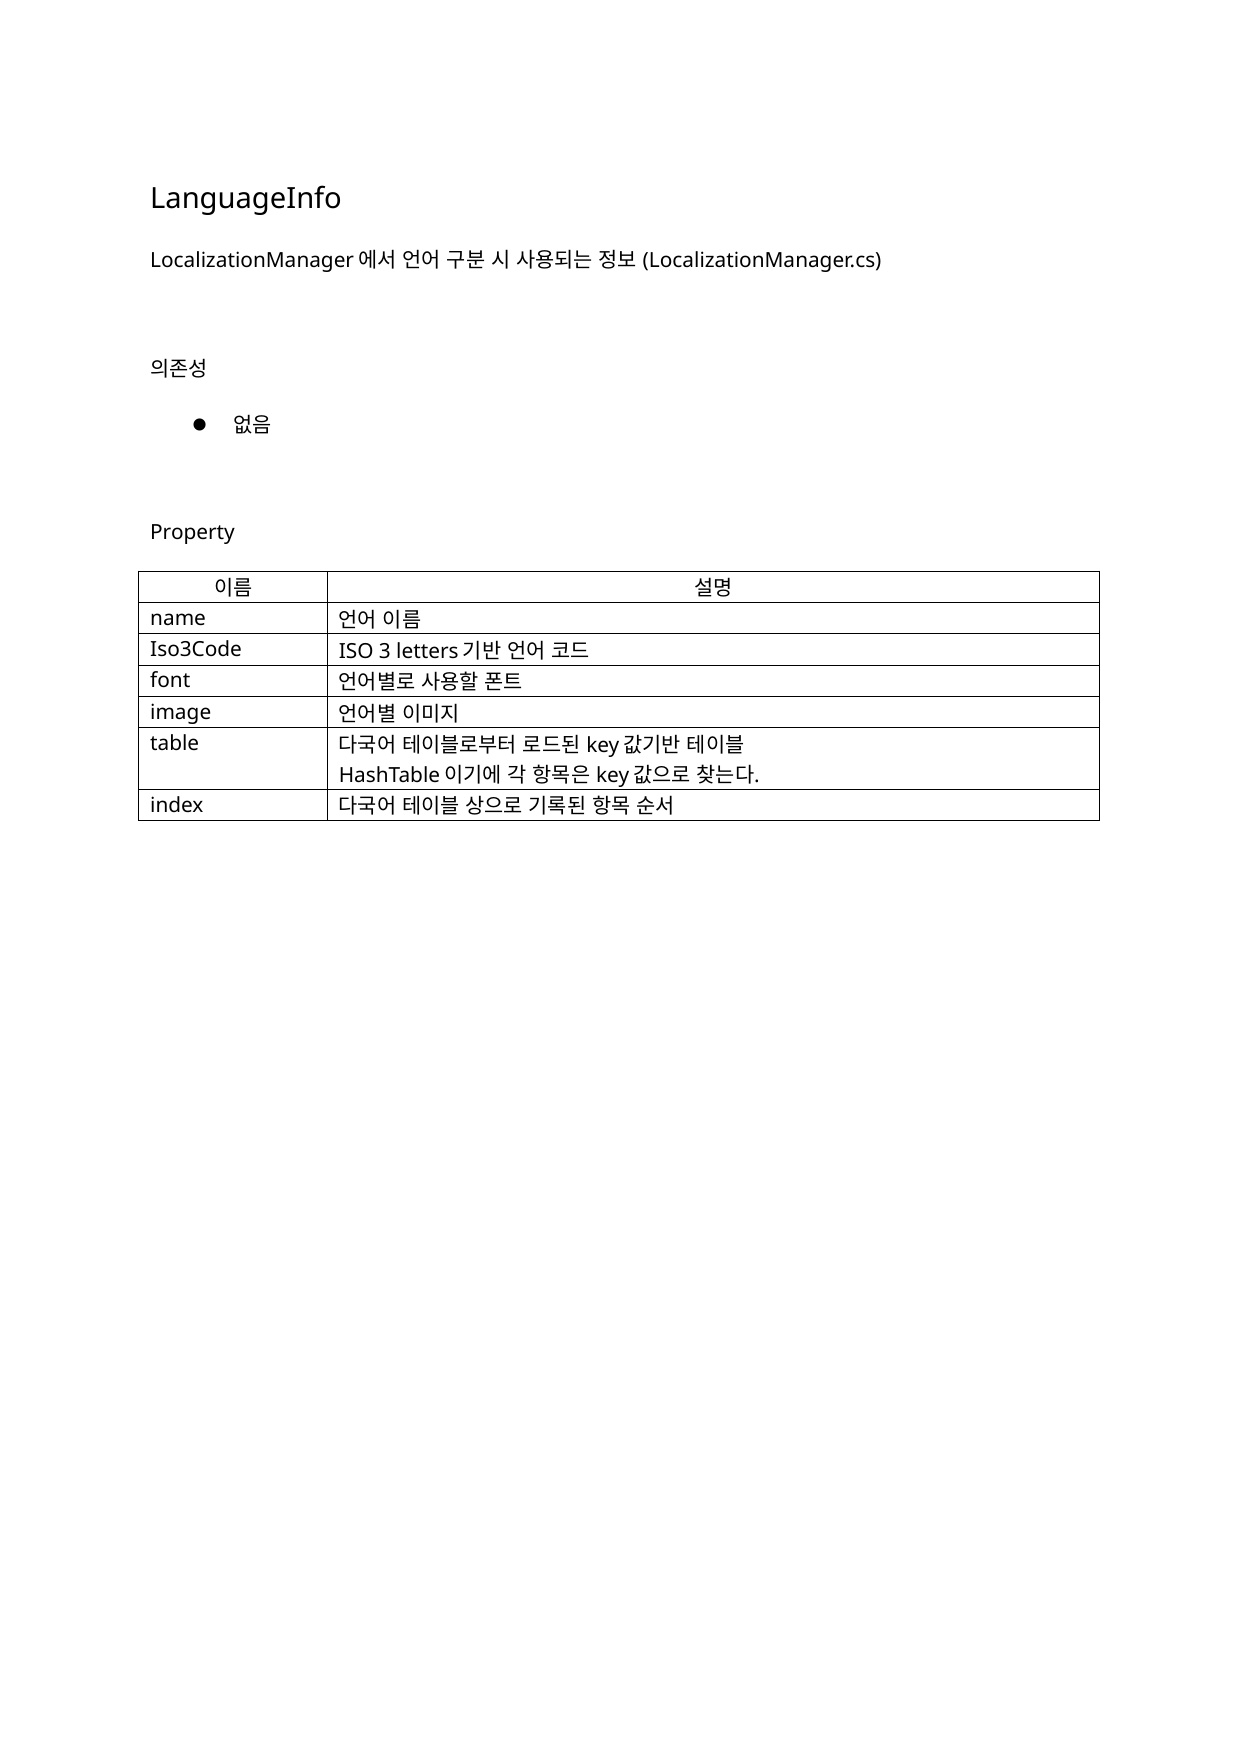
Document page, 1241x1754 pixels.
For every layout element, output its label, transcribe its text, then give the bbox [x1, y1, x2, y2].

table_cell 다국어 테이블 상으로 기록된 항목 순서 [328, 790, 1099, 820]
text 의존성 [150, 353, 1090, 383]
table_cell 다국어 테이블로부터 로드된 key값기반 테이블 HashTable이기에 각 항목은 key값으로 찾는다. [328, 728, 1099, 789]
text Property [150, 517, 1090, 546]
table_cell image [139, 697, 327, 727]
table_header 이름 [139, 572, 327, 602]
text LocalizationManager에서 언어 구분 시 사용되는 정보 (LocalizationManager.cs) [150, 244, 1090, 274]
table_cell font [139, 666, 327, 696]
table_header 설명 [328, 572, 1099, 602]
table_cell 언어별 이미지 [328, 697, 1099, 727]
table_cell 언어별로 사용할 폰트 [328, 666, 1099, 696]
table_cell ISO 3 letters기반 언어 코드 [328, 634, 1099, 664]
table_cell table [139, 728, 327, 789]
table_cell 언어 이름 [328, 603, 1099, 633]
table_cell name [139, 603, 327, 633]
table_cell index [139, 790, 327, 820]
table_cell Iso3Code [139, 634, 327, 664]
subtitle LanguageInfo [150, 177, 1090, 217]
list 없음 [192, 408, 1090, 438]
